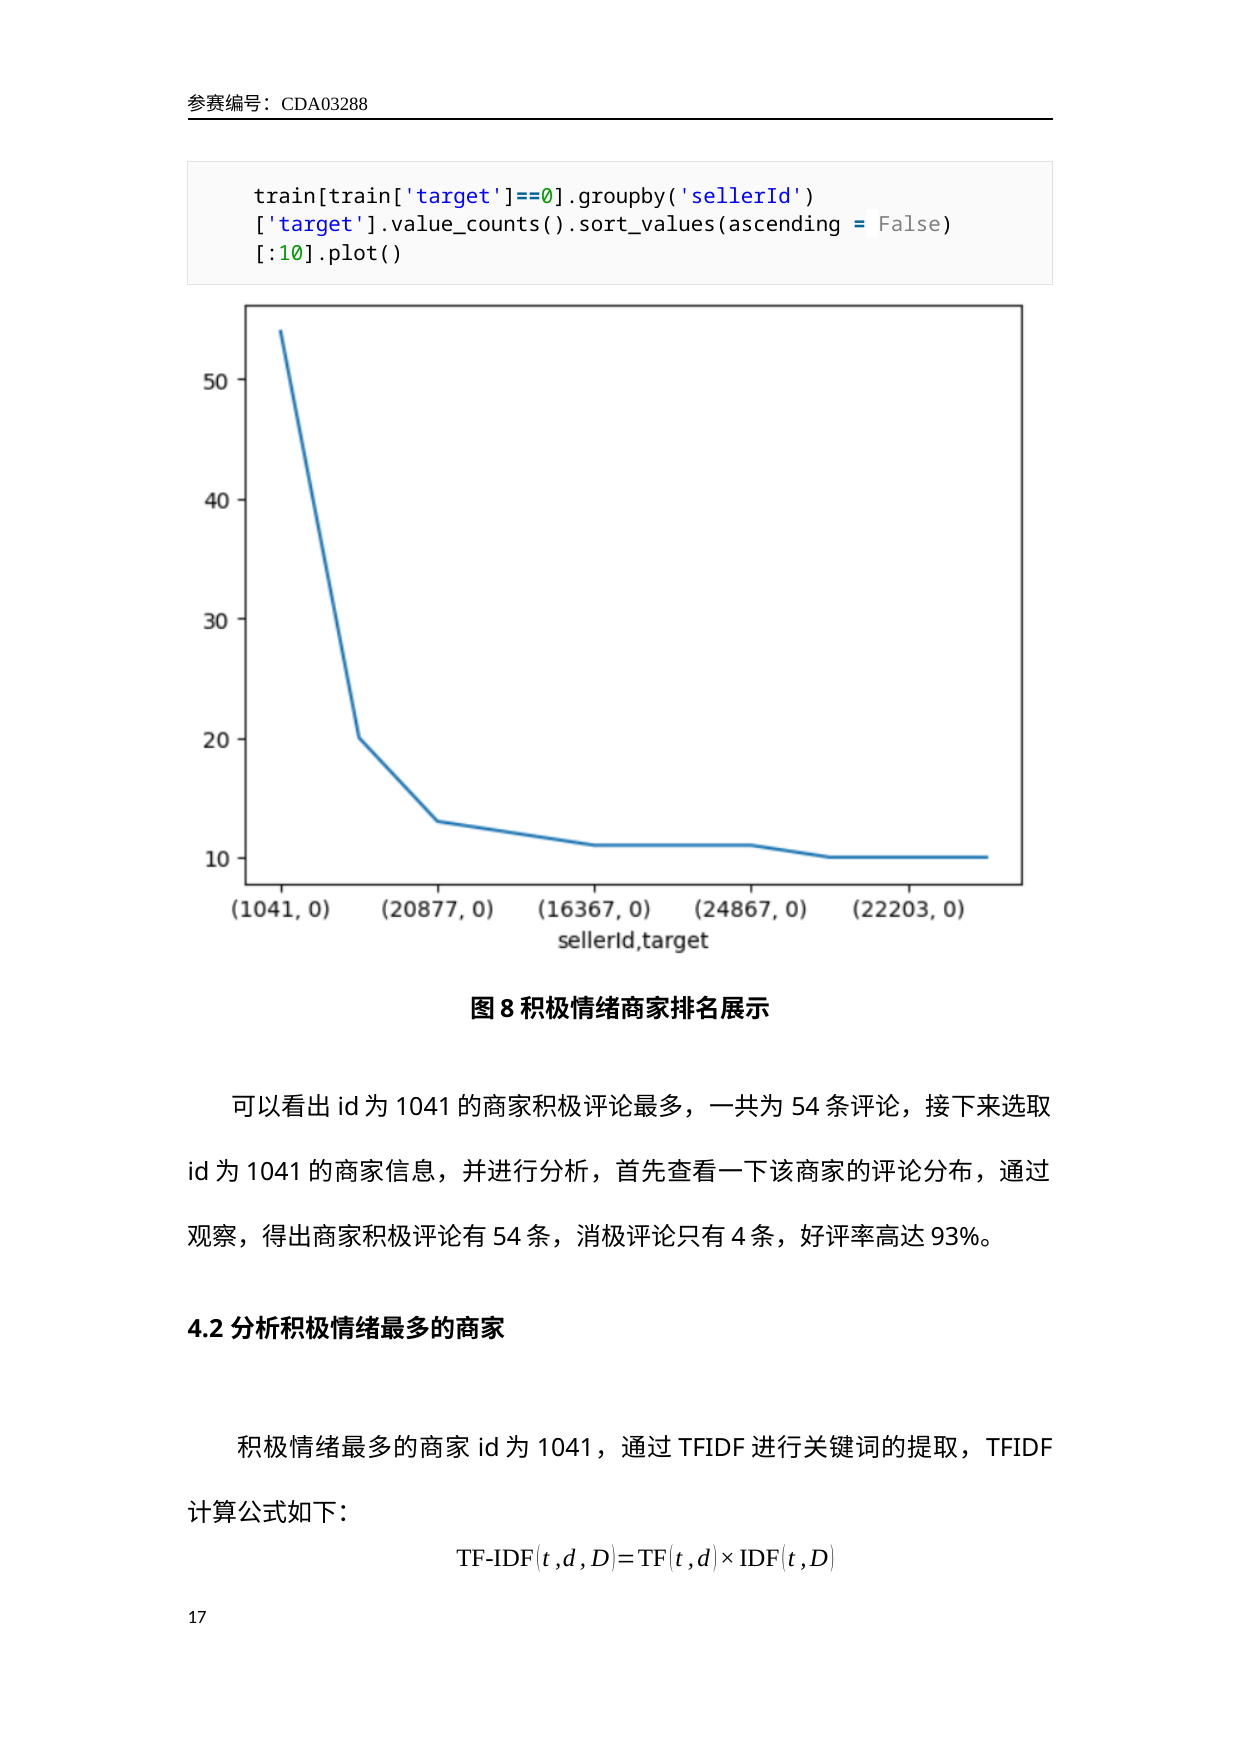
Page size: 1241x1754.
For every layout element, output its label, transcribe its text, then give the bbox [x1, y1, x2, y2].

text 积极情绪最多的商家id为1041，通过TFIDF进行关键词的提取，TFIDF计算公式如下： [187, 1413, 1053, 1543]
text 图8 积极情绪商家排名展示 [187, 974, 1053, 1039]
text 可以看出id为1041的商家积极评论最多，一共为54条评论，接下来选取id为1041的商家信息，并进行分析，首先查看一下该商家的评论分布，通过观察，得出商家积极评论有54条，消极评论只有4条，好评率高达93%。 [187, 1072, 1053, 1267]
picture [187, 292, 1037, 967]
subtitle 4.2 分析积极情绪最多的商家 [187, 1294, 1053, 1359]
